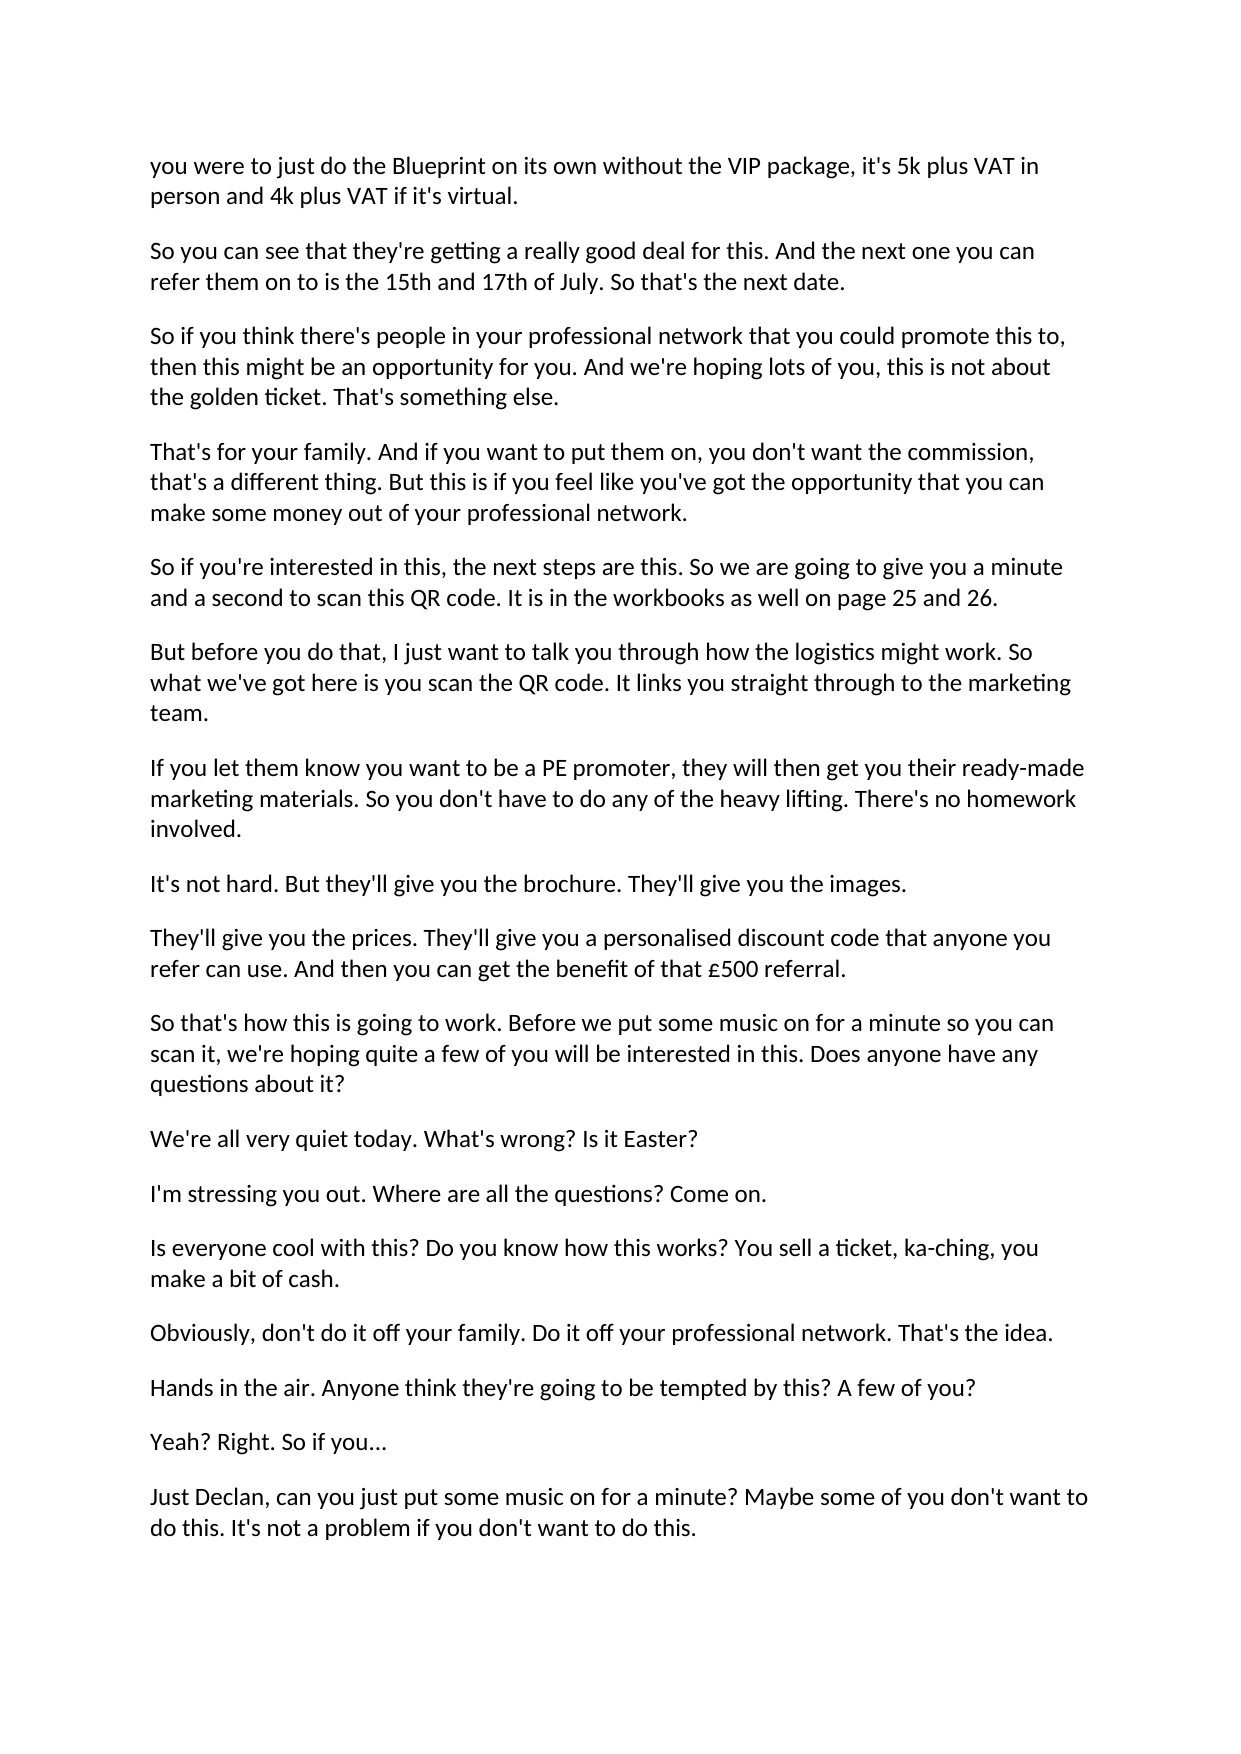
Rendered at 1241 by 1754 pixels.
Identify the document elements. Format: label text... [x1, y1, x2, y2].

text Is everyone cool with this? Do you know how this works? You sell a ticket, ka-ching, you make a bit of cash. [150, 1232, 1090, 1293]
text It's not hard. But they'll give you the brochure. They'll give you the images. [150, 868, 1090, 898]
text So that's how this is going to work. Before we put some music on for a minute so you can scan it, we're hoping quite a few of you will be interested in this. Does anyone have any questions about it? [150, 1007, 1090, 1099]
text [150, 150, 1090, 211]
text They'll give you the prices. They'll give you a personalised discount code that anyone you refer can use. And then you can get the benefit of that £500 referral. [150, 922, 1090, 983]
text Hands in the air. Anyone think they're going to be tempted by this? A few of you? [150, 1372, 1090, 1402]
text But before you do that, I just want to talk you through how the logistics might work. So what we've got here is you scan the QR code. It links you straight through to the marketing team. [150, 637, 1090, 728]
text We're all very quiet today. What's wrong? Is it Easter? [150, 1123, 1090, 1154]
text That's for your family. And if you want to put them on, you don't want the commission, that's a different thing. But this is if you feel like you've got the opportunity that you can make some money out of your professional network. [150, 436, 1090, 527]
text Yeah? Right. So if you... [150, 1427, 1090, 1457]
text So you can see that they're getting a really good deal for this. And the next one you can refer them on to is the 15th and 17th of July. So that's the next date. [150, 235, 1090, 296]
text If you let them know you want to be a PE promoter, they will then get you their ready-made marketing materials. So you don't have to do any of the heavy lifting. There's no homework involved. [150, 752, 1090, 844]
text Obviously, don't do it off your family. Do it off your professional network. That's the idea. [150, 1317, 1090, 1348]
text I'm stressing you out. Where are all the questions? Come on. [150, 1178, 1090, 1208]
text Just Declan, can you just put some music on for a minute? Maybe some of you don't want to do this. It's not a problem if you don't want to do this. [150, 1481, 1090, 1542]
text So if you think there's people in your professional network that you could promote this to, then this might be an opportunity for you. And we're hoping lots of you, this is not about the golden ticket. That's something else. [150, 320, 1090, 412]
text So if you're interested in this, the next steps are this. So we are going to give you a minute and a second to scan this QR code. It is in the workbooks as well on page 25 and 26. [150, 551, 1090, 612]
